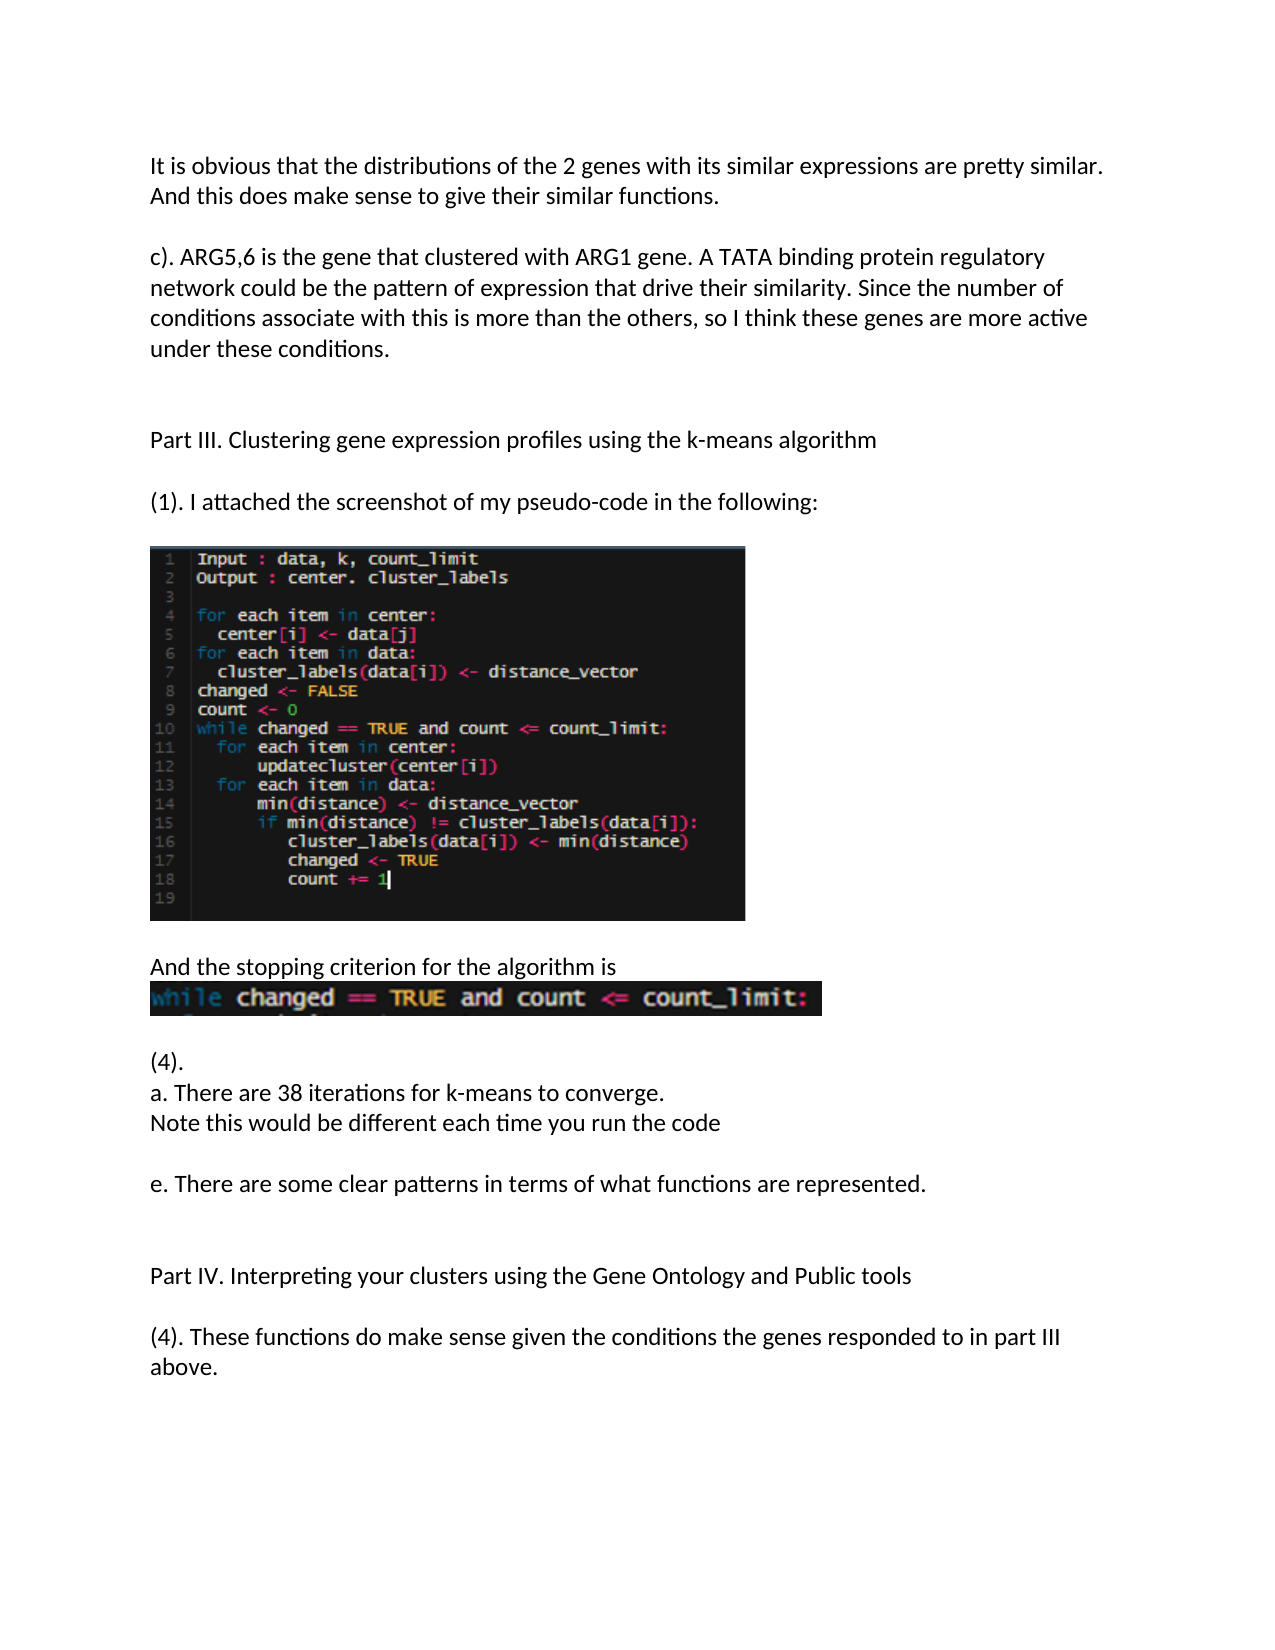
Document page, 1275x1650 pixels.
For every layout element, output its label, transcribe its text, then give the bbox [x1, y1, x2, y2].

text Part III. Clustering gene expression profiles using the k-means algorithm [150, 425, 1125, 455]
picture [150, 981, 822, 1016]
picture [150, 546, 746, 921]
text e. There are some clear patterns in terms of what functions are represented. [150, 1168, 1125, 1199]
text (1). I attached the screenshot of my pseudo-code in the following: [150, 486, 1125, 516]
text (4). [150, 1046, 1125, 1077]
text (4). These functions do make sense given the conditions the genes responded to in part III above. [150, 1321, 1125, 1382]
text a. There are 38 iterations for k-means to converge. [150, 1077, 1125, 1107]
text c). ARG5,6 is the gene that clustered with ARG1 gene. A TATA binding protein regulatory network could be the pattern of expression that drive their similarity. Since the number of conditions associate with this is more than the others, so I think these genes are more active under these conditions. [150, 242, 1125, 364]
text Part IV. Interpreting your clusters using the Gene Ontology and Public tools [150, 1260, 1125, 1290]
text It is obvious that the distributions of the 2 genes with its similar expressions are pretty similar. And this does make sense to give their similar functions. [150, 150, 1125, 211]
text And the stopping criterion for the algorithm is [150, 951, 1125, 981]
text Note this would be different each time you run the code [150, 1107, 1125, 1138]
